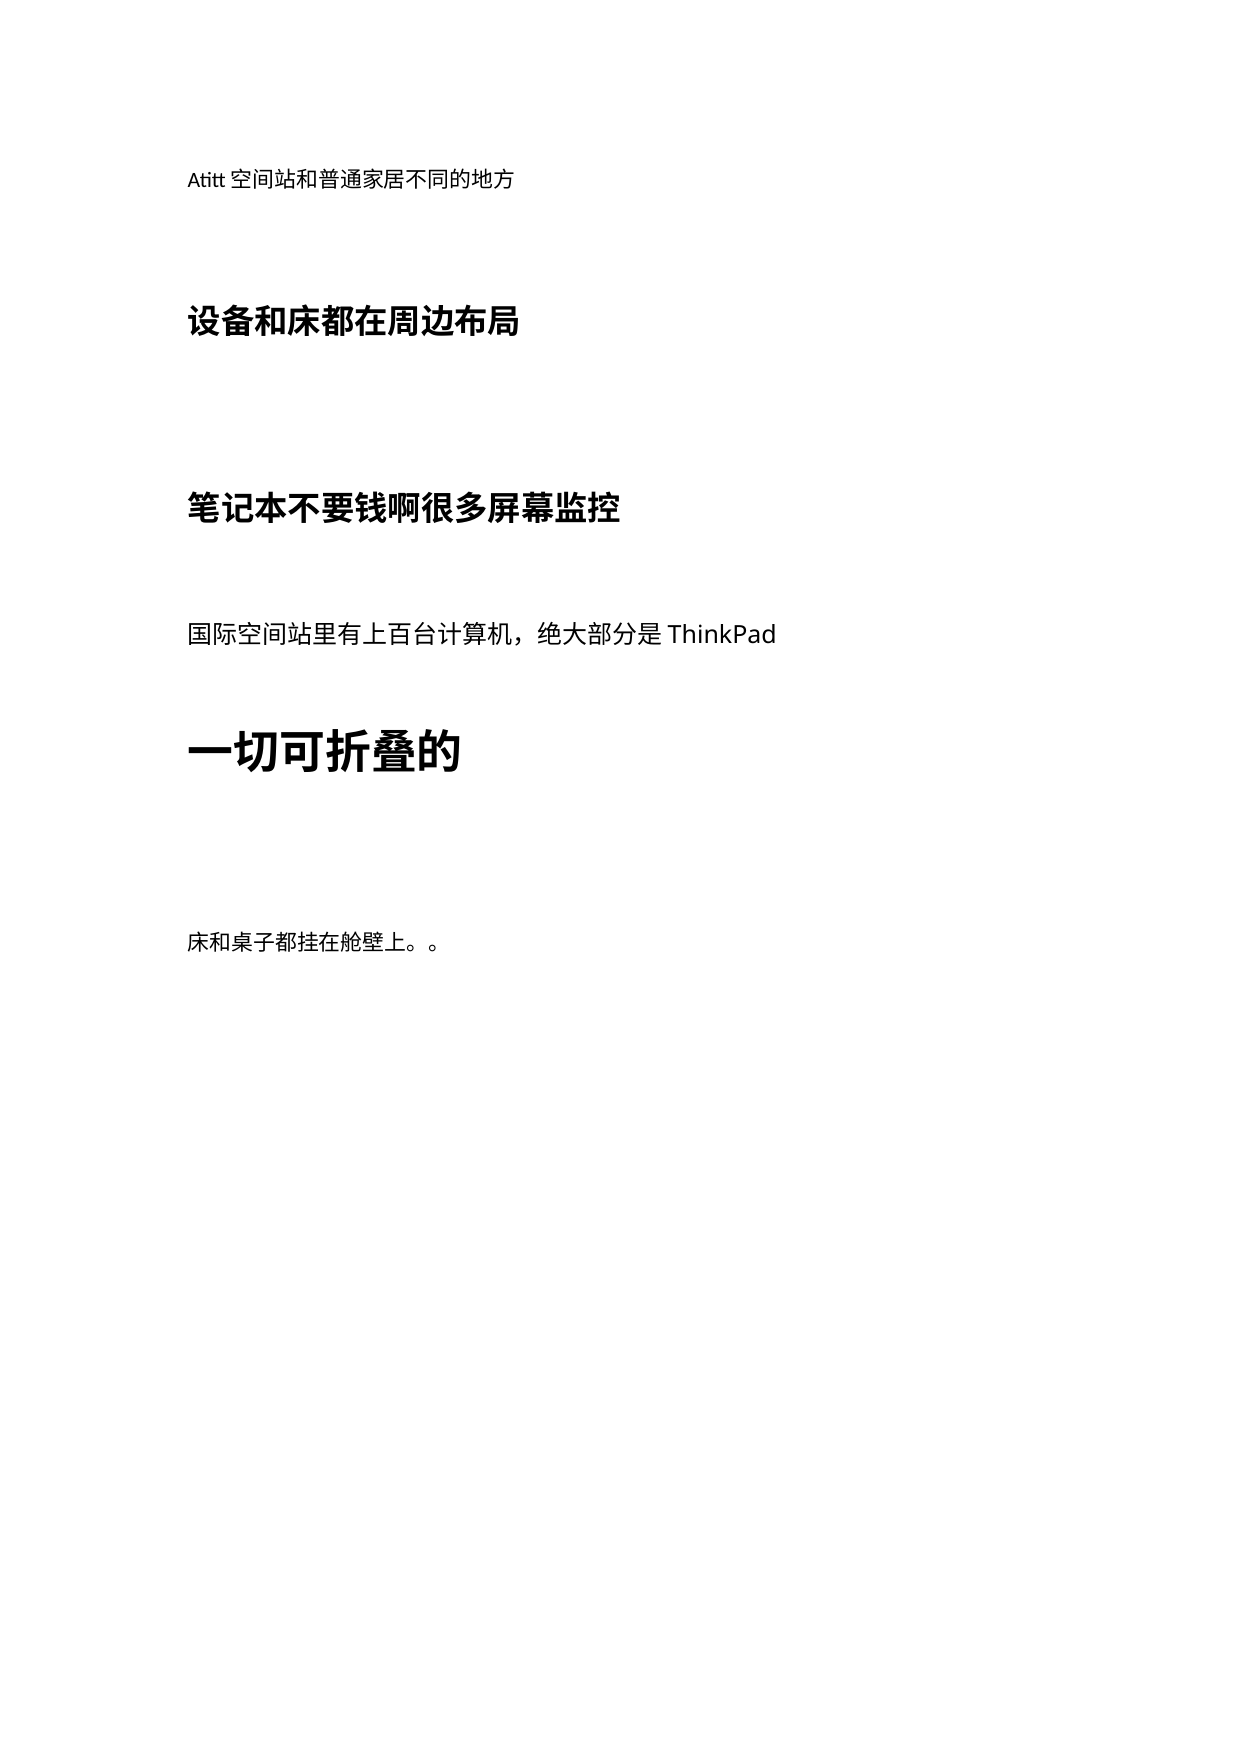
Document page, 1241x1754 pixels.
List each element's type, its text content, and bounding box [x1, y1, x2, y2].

subtitle 一切可折叠的 [187, 700, 1053, 798]
subtitle 设备和床都在周边布局 [187, 287, 1053, 352]
text 床和桌子都挂在舱壁上。。 [187, 925, 1053, 957]
subtitle 笔记本不要钱啊很多屏幕监控 [187, 473, 1053, 538]
text Atitt 空间站和普通家居不同的地方 [187, 162, 1053, 194]
text 国际空间站里有上百台计算机，绝大部分是ThinkPad [187, 600, 1053, 665]
